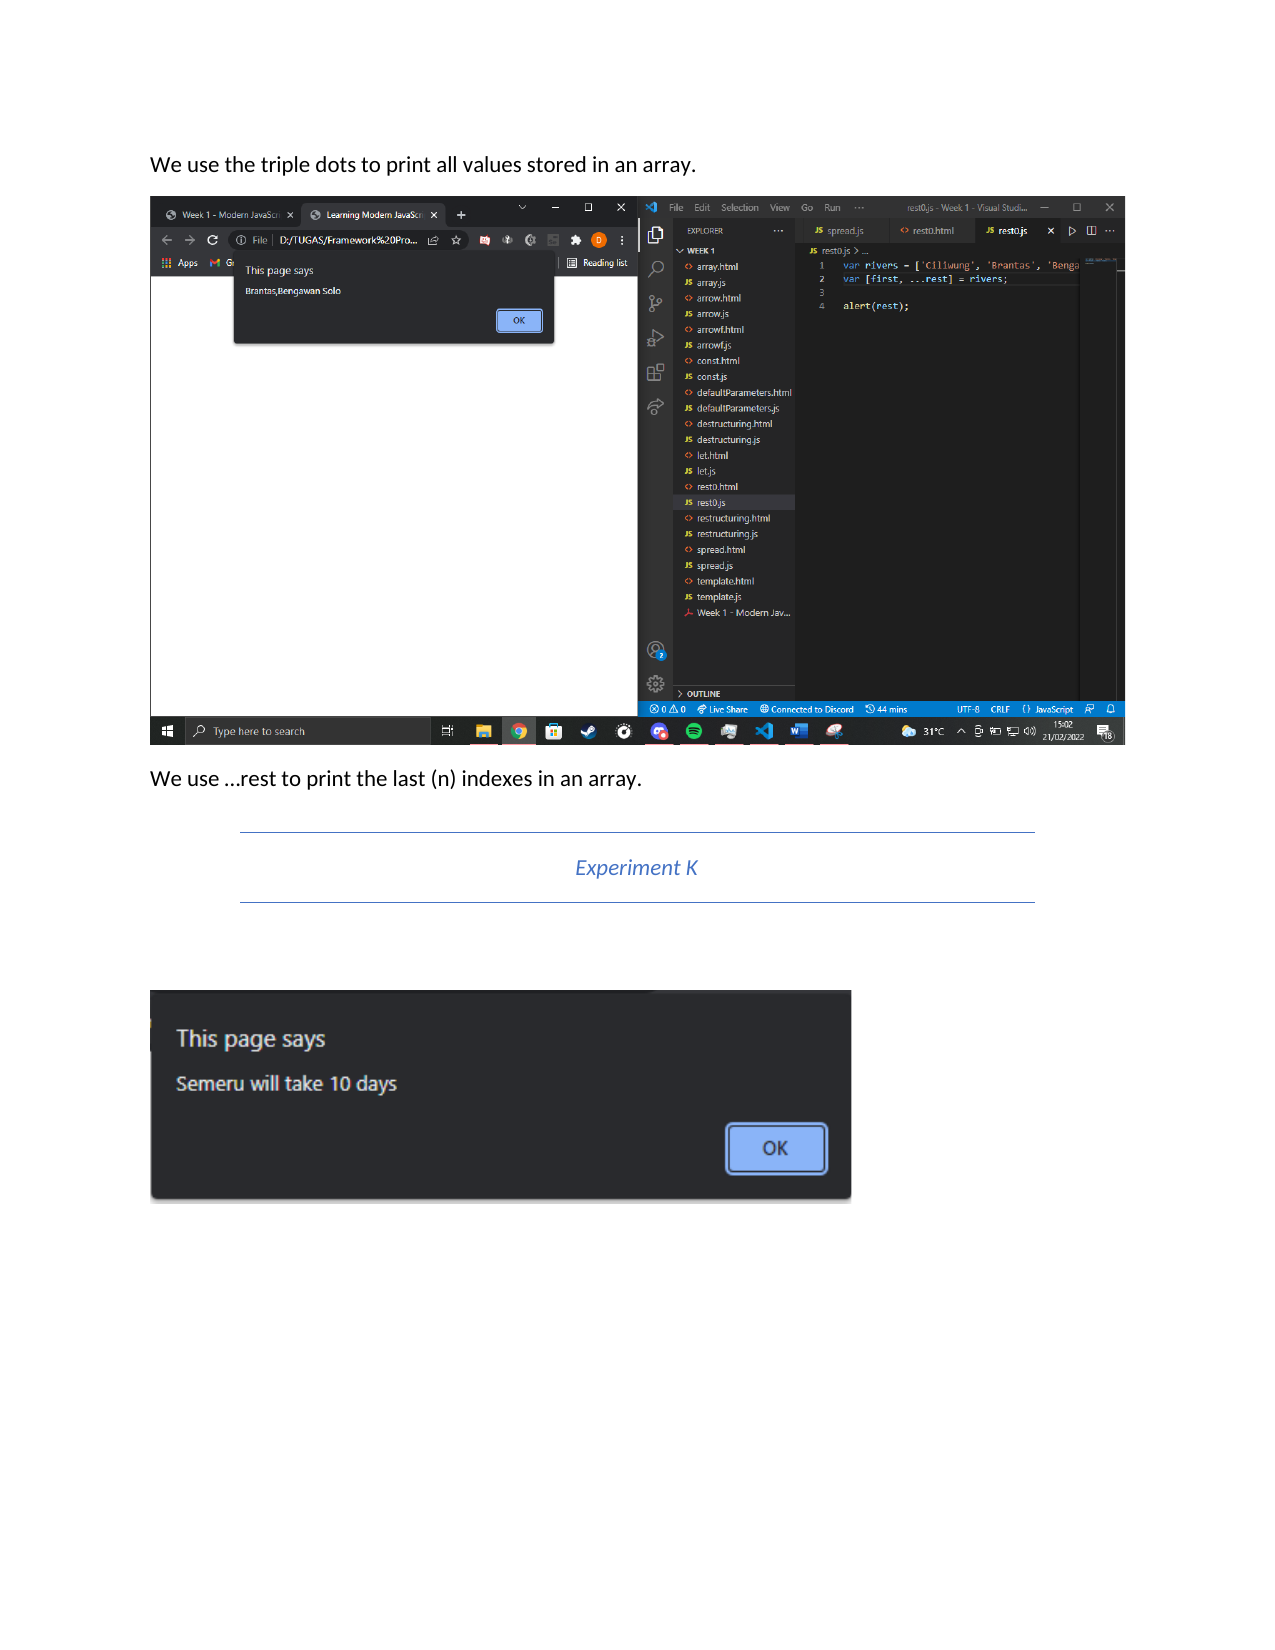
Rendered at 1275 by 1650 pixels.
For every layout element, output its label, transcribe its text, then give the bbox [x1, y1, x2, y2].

text Experiment K [240, 833, 1035, 902]
text We use the triple dots to print all values stored in an array. [150, 150, 1125, 178]
text We use …rest to print the last (n) indexes in an array. [150, 764, 1125, 792]
picture [150, 196, 1125, 745]
picture [150, 990, 852, 1204]
